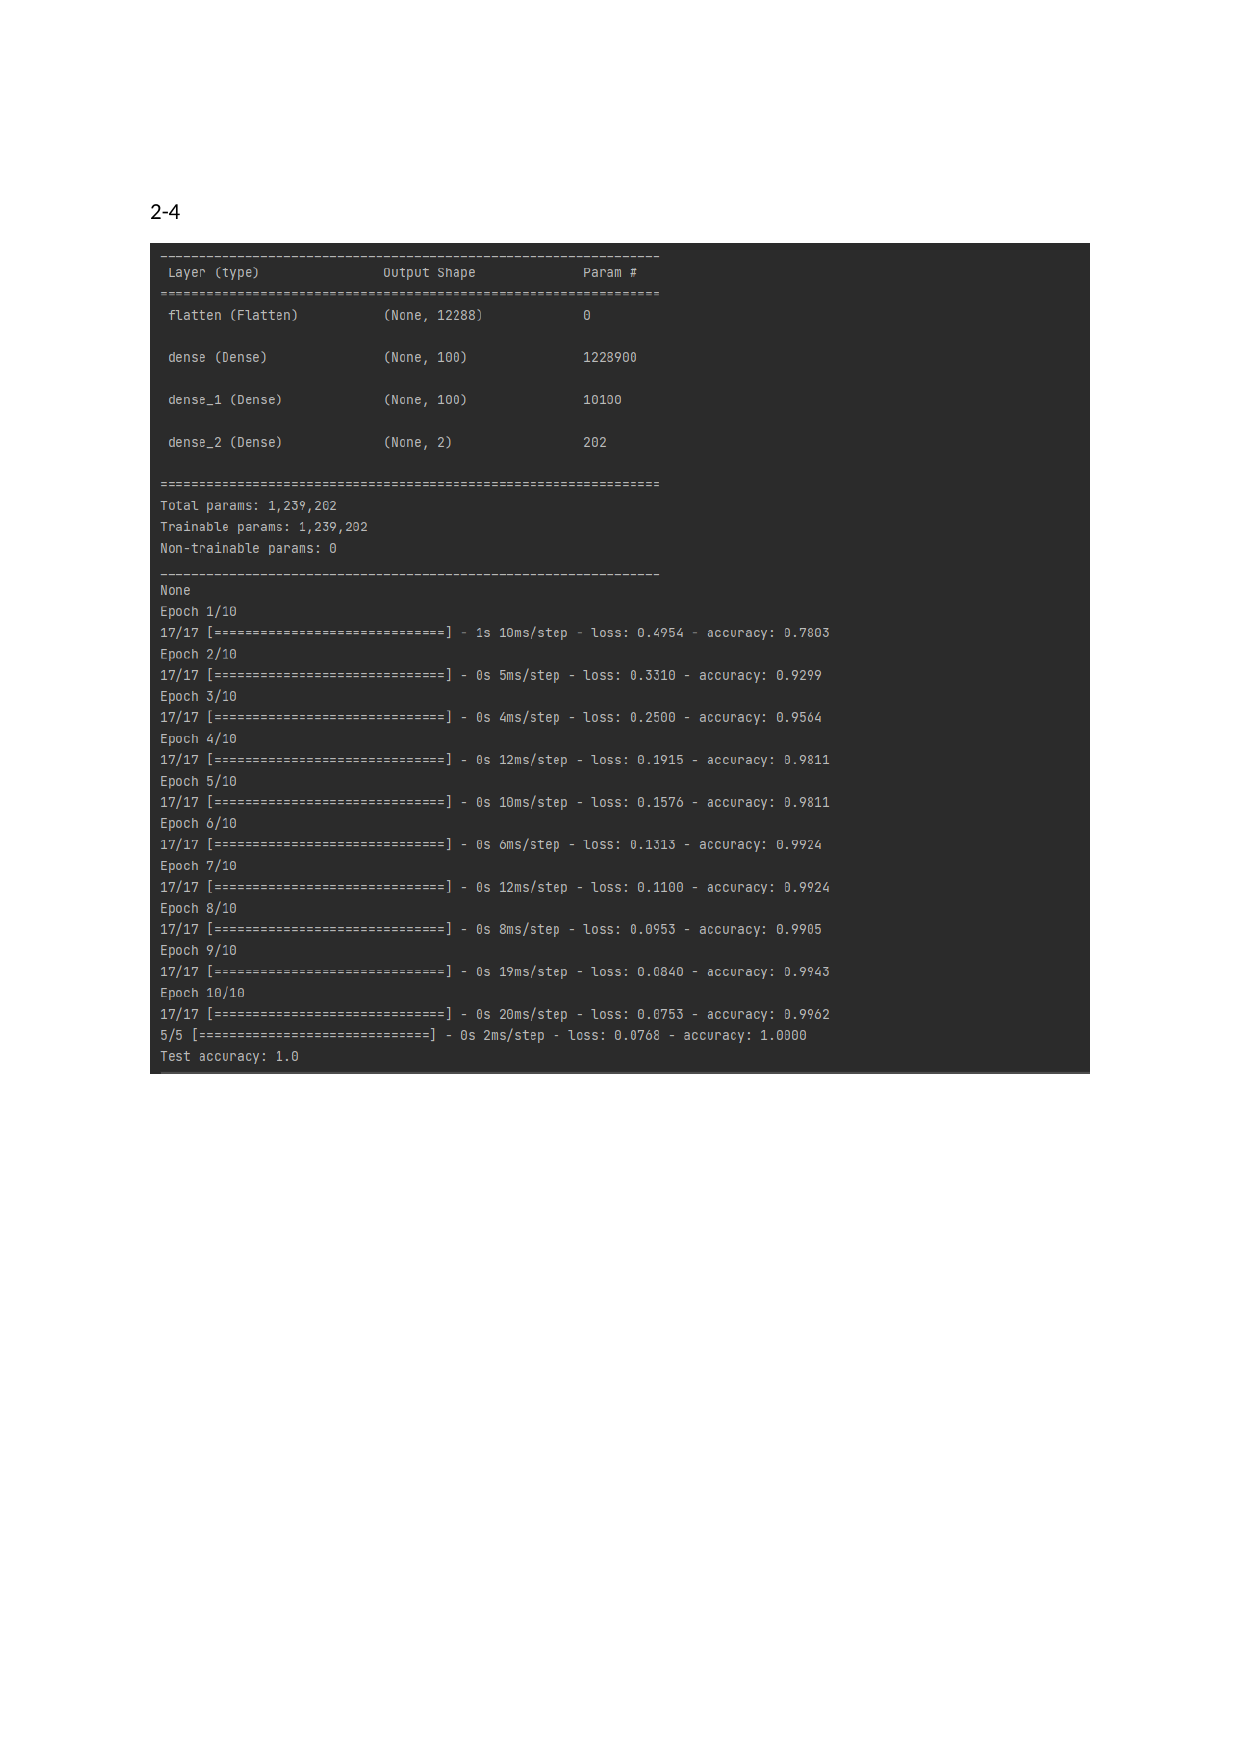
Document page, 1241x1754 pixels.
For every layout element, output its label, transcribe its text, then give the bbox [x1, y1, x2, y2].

text 2-4 [150, 197, 1090, 225]
picture [150, 243, 1090, 1074]
